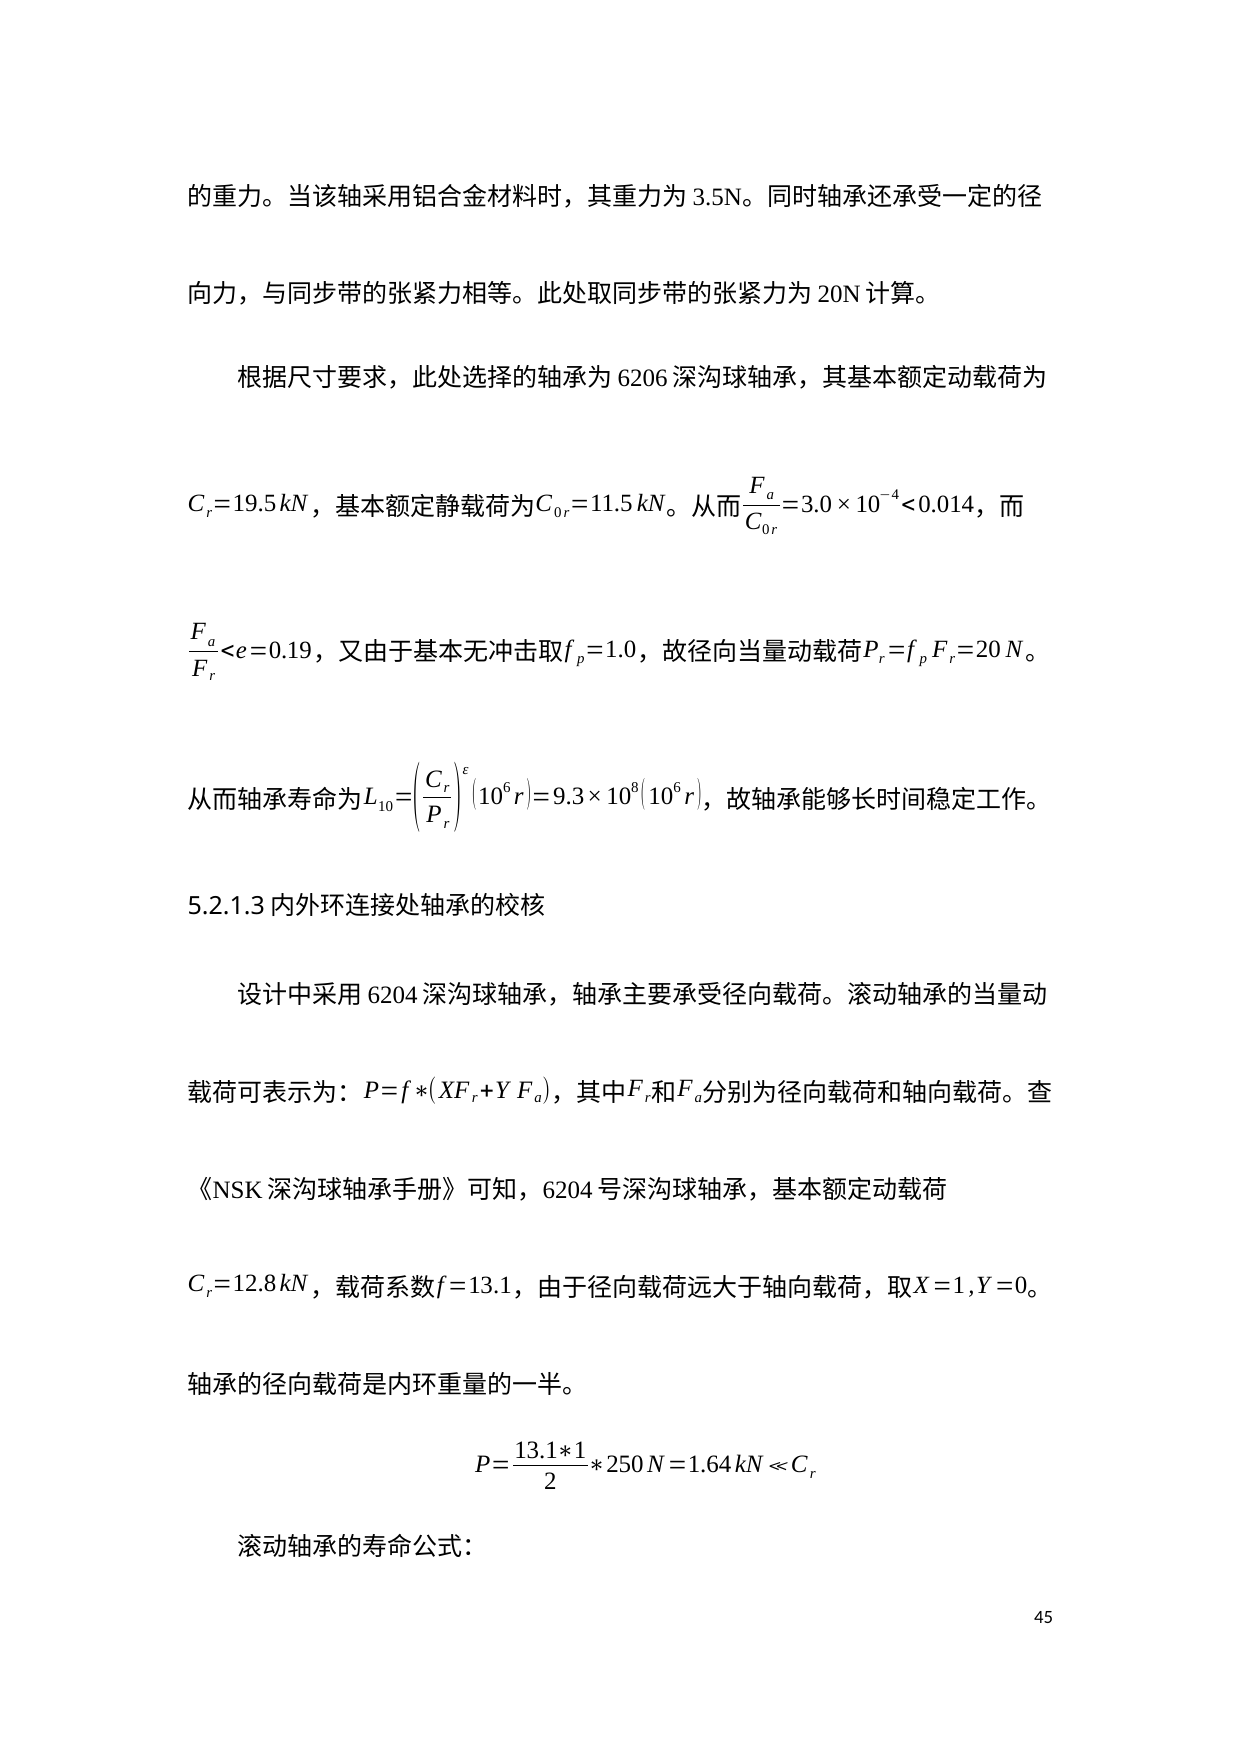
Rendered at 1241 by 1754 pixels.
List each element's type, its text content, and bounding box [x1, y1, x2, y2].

text 设计中采用6204深沟球轴承，轴承主要承受径向载荷。滚动轴承的当量动载荷可表示为：，其中和分别为径向载荷和轴向载荷。查《NSK深沟球轴承手册》可知，6204号深沟球轴承，基本额定动载荷，载荷系数，由于径向载荷远大于轴向载荷，取。轴承的径向载荷是内环重量的一半。 [187, 961, 1053, 1416]
text 5.2.1.3内外环连接处轴承的校核 [187, 871, 1053, 936]
text 滚动轴承的寿命公式： [187, 1512, 1053, 1577]
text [187, 162, 1053, 324]
text 根据尺寸要求，此处选择的轴承为6206深沟球轴承，其基本额定动载荷为，基本额定静载荷为。从而，而，又由于基本无冲击取，故径向当量动载荷。从而轴承寿命为，故轴承能够长时间稳定工作。 [187, 343, 1053, 846]
